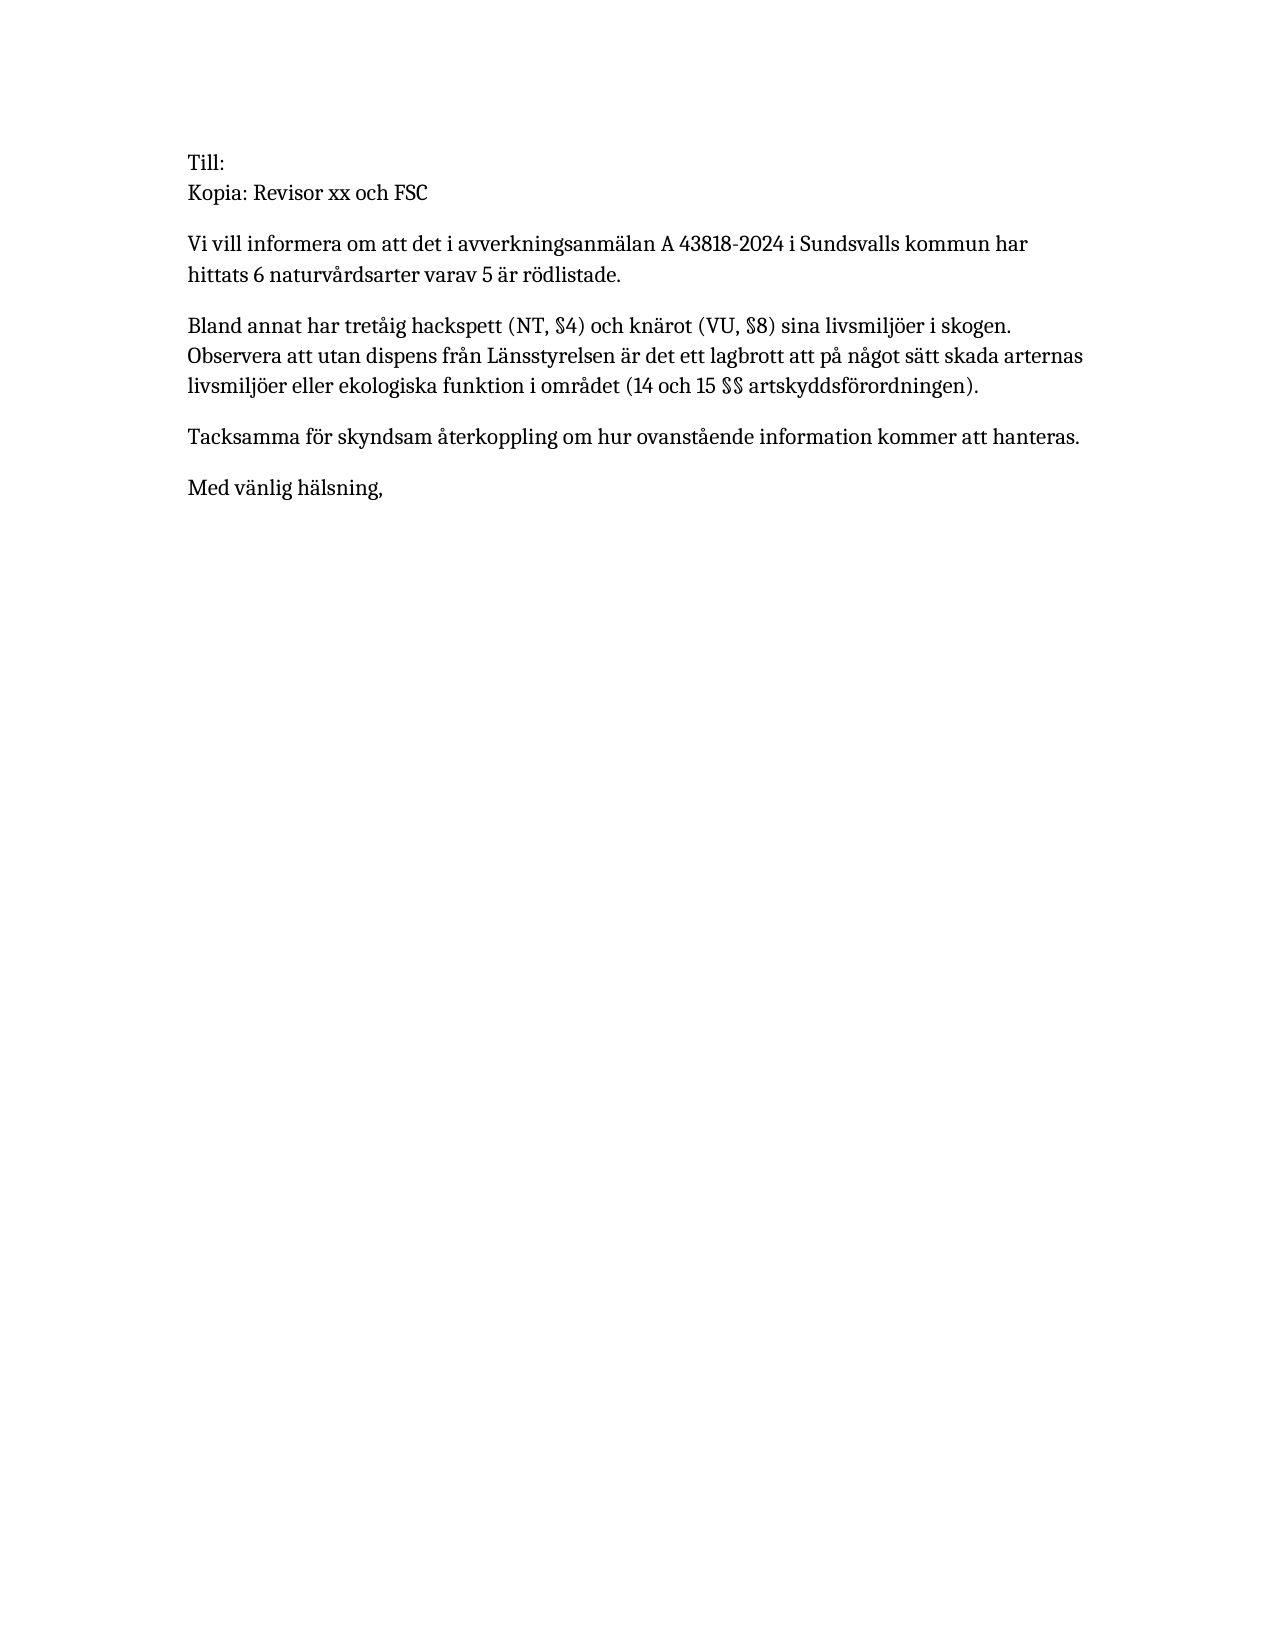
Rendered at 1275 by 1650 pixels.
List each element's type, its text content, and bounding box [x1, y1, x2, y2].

text Med vänlig hälsning, [187, 475, 1087, 532]
text Till: Kopia: Revisor xx och FSC [187, 150, 1087, 207]
text Tacksamma för skyndsam återkoppling om hur ovanstående information kommer att hanteras. [187, 424, 1087, 450]
text Vi vill informera om att det i avverkningsanmälan A 43818-2024 i Sundsvalls kommun har hittats 6 naturvårdsarter varav 5 är rödlistade. [187, 231, 1087, 288]
text Bland annat har tretåig hackspett (NT, §4) och knärot (VU, §8) sina livsmiljöer i skogen. Observera att utan dispens från Länsstyrelsen är det ett lagbrott att på något sätt skada arternas livsmiljöer eller ekologiska funktion i området (14 och 15 §§ artskyddsförordningen). [187, 312, 1087, 399]
